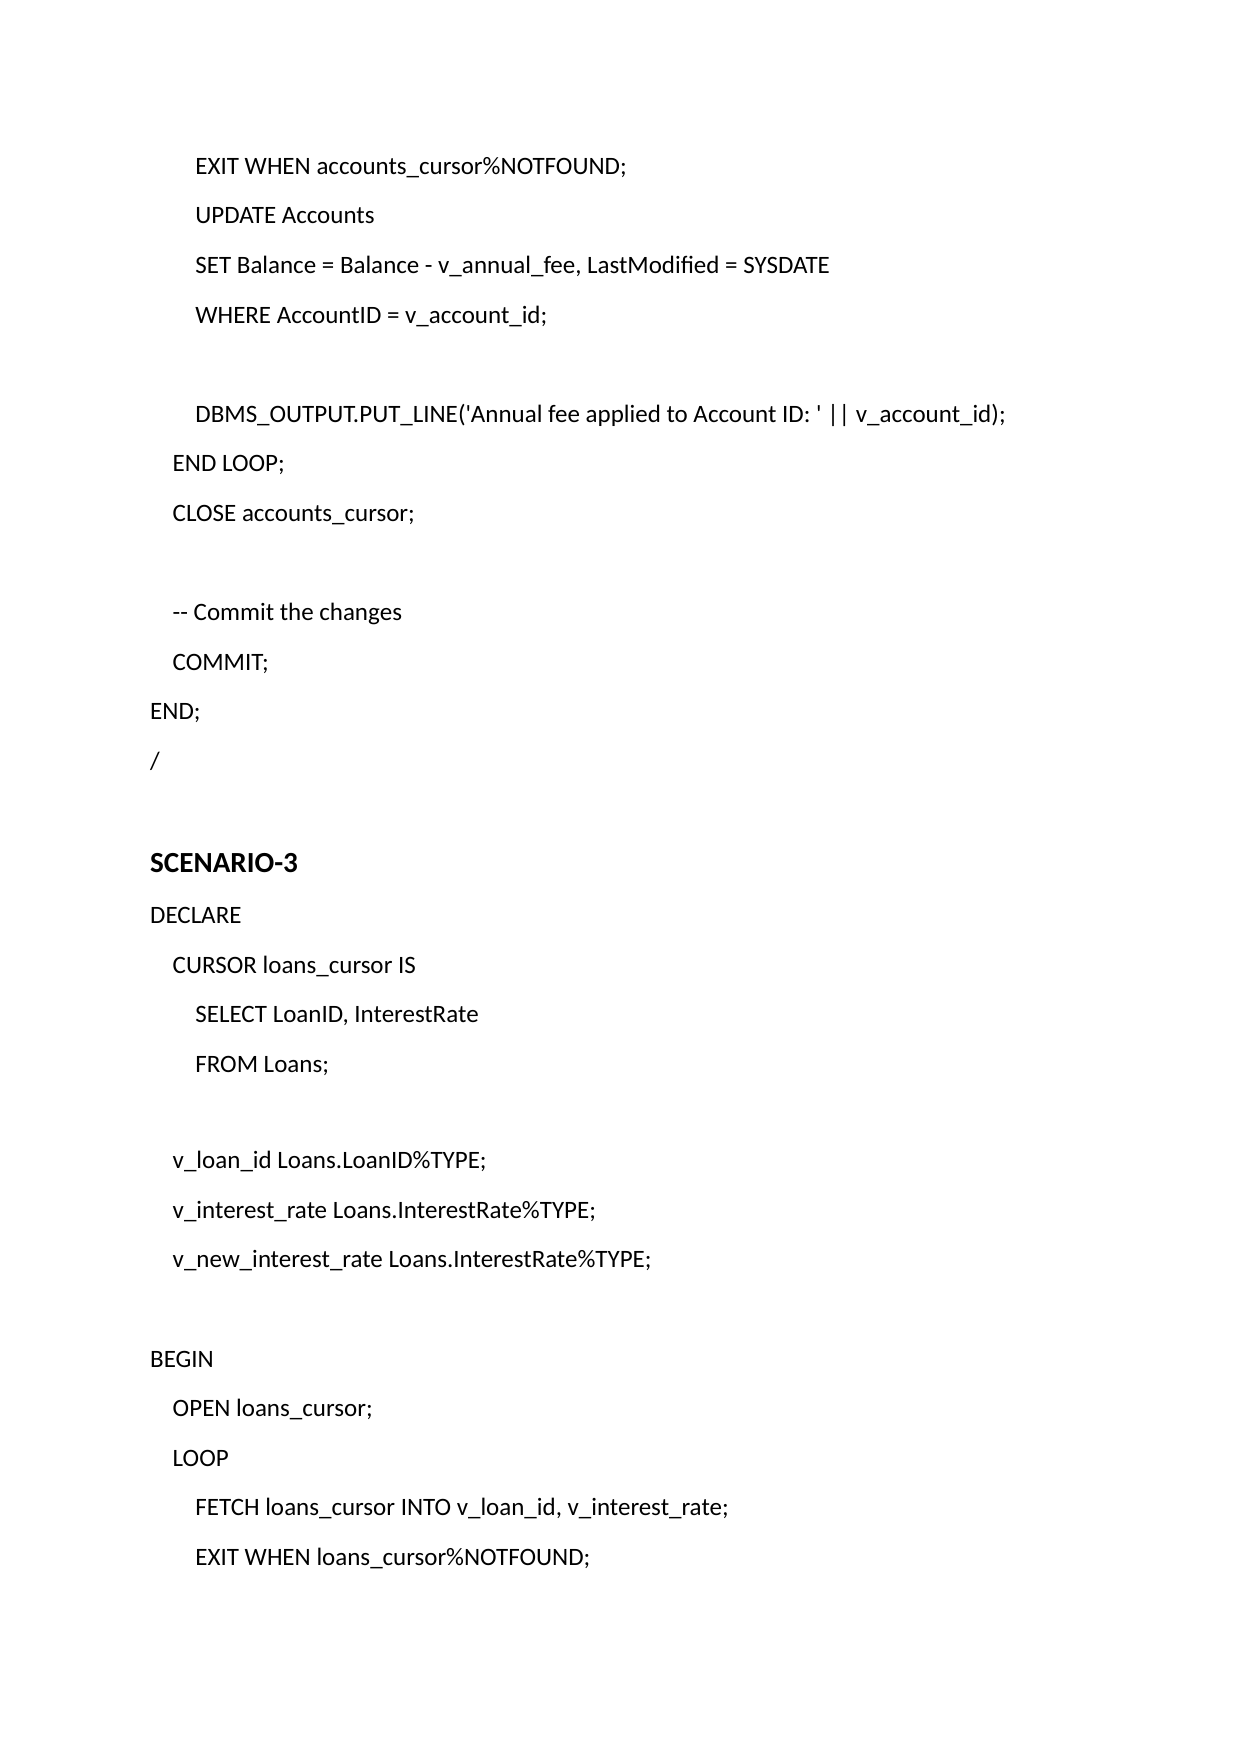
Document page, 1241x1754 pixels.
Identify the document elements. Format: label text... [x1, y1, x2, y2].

text COMMIT; [150, 646, 1090, 676]
text UPDATE Accounts [150, 199, 1090, 230]
text v_loan_id Loans.LoanID%TYPE; [150, 1144, 1090, 1175]
text v_new_interest_rate Loans.InterestRate%TYPE; [150, 1244, 1090, 1274]
text v_interest_rate Loans.InterestRate%TYPE; [150, 1194, 1090, 1224]
text SCENARIO-3 [150, 844, 1090, 880]
text END; [150, 695, 1090, 726]
text WHERE AccountID = v_account_id; [150, 299, 1090, 329]
text FROM Loans; [150, 1048, 1090, 1078]
text OPEN loans_cursor; [150, 1392, 1090, 1423]
text END LOOP; [150, 447, 1090, 478]
text EXIT WHEN accounts_cursor%NOTFOUND; [150, 150, 1090, 181]
text DECLARE [150, 899, 1090, 930]
text SELECT LoanID, InterestRate [150, 998, 1090, 1029]
text CURSOR loans_cursor IS [150, 949, 1090, 979]
text DBMS_OUTPUT.PUT_LINE('Annual fee applied to Account ID: ' || v_account_id); [150, 398, 1090, 428]
text LOOP [150, 1442, 1090, 1472]
text -- Commit the changes [150, 596, 1090, 627]
text / [150, 745, 1090, 776]
text EXIT WHEN loans_cursor%NOTFOUND; [150, 1541, 1090, 1572]
text CLOSE accounts_cursor; [150, 497, 1090, 528]
text BEGIN [150, 1343, 1090, 1373]
text FETCH loans_cursor INTO v_loan_id, v_interest_rate; [150, 1492, 1090, 1522]
text SET Balance = Balance - v_annual_fee, LastModified = SYSDATE [150, 249, 1090, 280]
